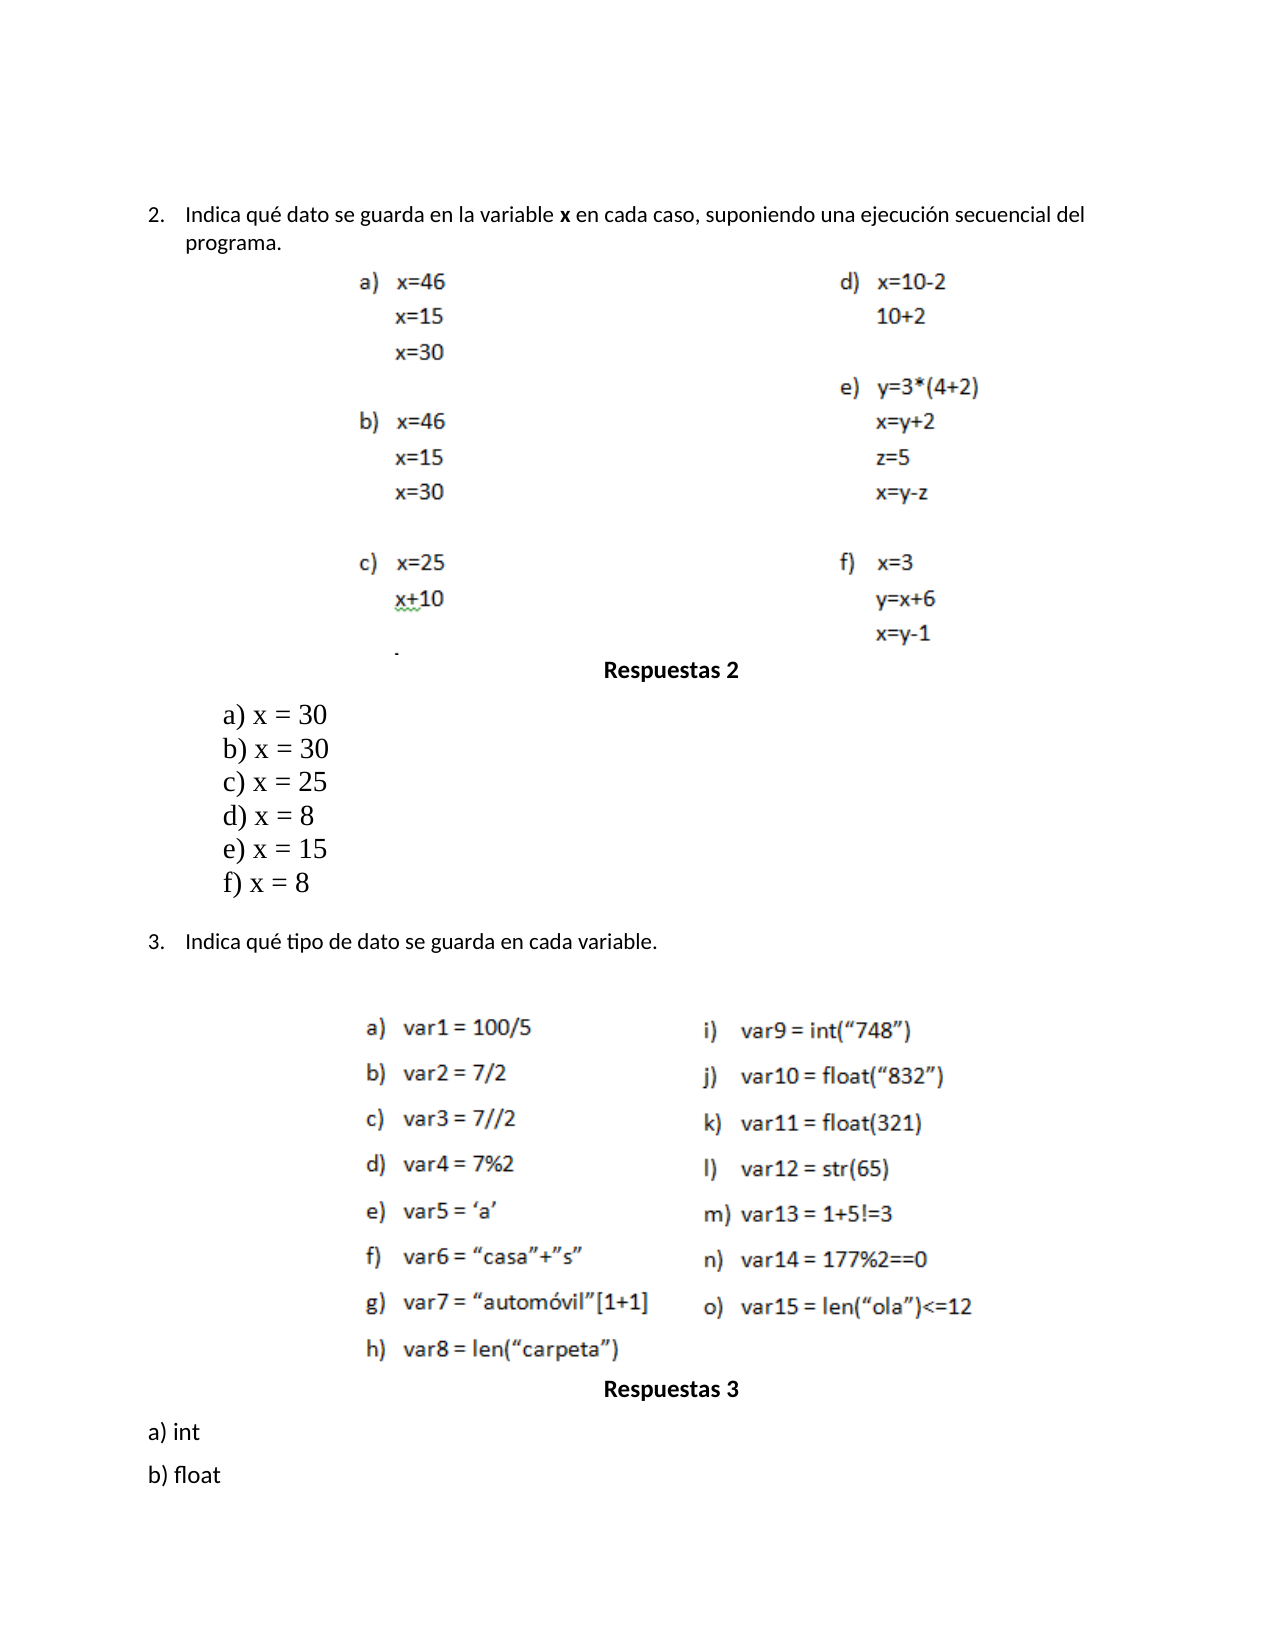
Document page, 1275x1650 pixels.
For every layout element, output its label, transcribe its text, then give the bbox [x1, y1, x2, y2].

list Respuestas 2 [185, 654, 1157, 685]
text a) int [148, 1416, 1157, 1447]
text b) float [148, 1459, 1157, 1490]
text b) x = 30 [223, 731, 1157, 764]
list Indica qué tipo de dato se guarda en cada variable. [148, 927, 1157, 955]
list Respuestas 3 [185, 1373, 1157, 1404]
text e) x = 15 [223, 832, 1157, 865]
text a) x = 30 [223, 697, 1157, 731]
text c) x = 25 [223, 764, 1157, 798]
text d) x = 8 [223, 798, 1157, 832]
text f) x = 8 [223, 865, 1157, 899]
picture [360, 1007, 982, 1374]
list Indica qué dato se guarda en la variable x en cada caso, suponiendo una ejecución secuencial del programa. [148, 200, 1157, 256]
picture [350, 256, 992, 655]
